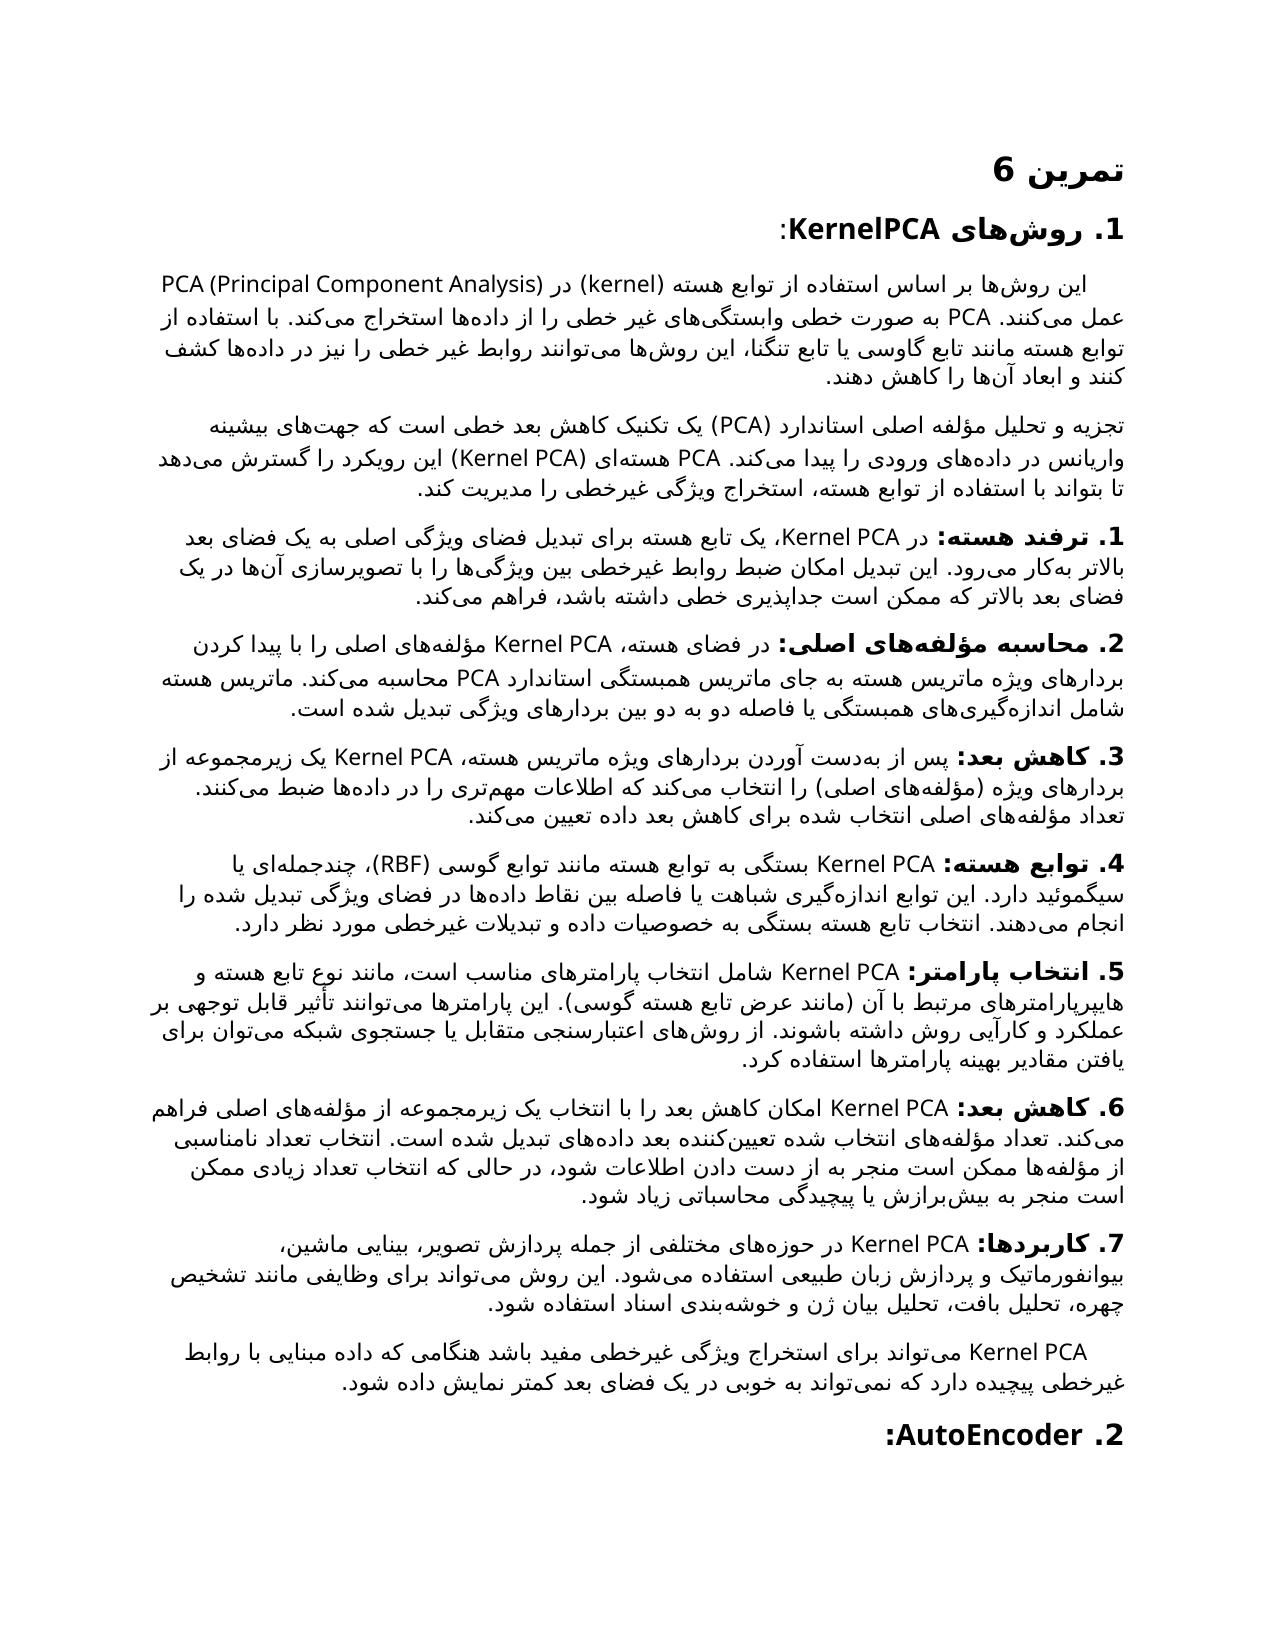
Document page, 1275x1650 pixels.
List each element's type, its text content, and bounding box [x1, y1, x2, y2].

text 4. توابع هسته: Kernel PCA بستگی به توابع هسته مانند توابع گوسی (RBF)، چندجمله‌ای یا سیگموئید دارد. این توابع اندازه‌گیری شباهت یا فاصله بین نقاط داده‌ها در فضای ویژگی تبدیل شده را انجام می‌دهند. انتخاب تابع هسته بستگی به خصوصیات داده و تبدیلات غیرخطی مورد نظر دارد. [150, 848, 1125, 937]
text 3. کاهش بعد: پس از به‌دست آوردن بردارهای ویژه ماتریس هسته، Kernel PCA یک زیرمجموعه از بردارهای ویژه (مؤلفه‌های اصلی) را انتخاب می‌کند که اطلاعات مهم‌تری را در داده‌ها ضبط می‌کنند. تعداد مؤلفه‌های اصلی انتخاب شده برای کاهش بعد داده تعیین می‌کند. [150, 741, 1125, 829]
text تجزیه و تحلیل مؤلفه اصلی استاندارد (PCA) یک تکنیک کاهش بعد خطی است که جهت‌های بیشینه واریانس در داده‌های ورودی را پیدا می‌کند. PCA هسته‌ای (Kernel PCA) این رویکرد را گسترش می‌دهد تا بتواند با استفاده از توابع هسته، استخراج ویژگی غیرخطی را مدیریت کند. [150, 409, 1125, 502]
text 2. محاسبه مؤلفه‌های اصلی: در فضای هسته، Kernel PCA مؤلفه‌های اصلی را با پیدا کردن بردارهای ویژه ماتریس هسته به جای ماتریس همبستگی استاندارد PCA محاسبه می‌کند. ماتریس هسته شامل اندازه‌گیری‌های همبستگی یا فاصله دو به دو بین بردارهای ویژگی تبدیل شده است. [150, 628, 1125, 722]
text 7. کاربردها: Kernel PCA در حوزه‌های مختلفی از جمله پردازش تصویر، بینایی ماشین، بیوانفورماتیک و پردازش زبان طبیعی استفاده می‌شود. این روش می‌تواند برای وظایفی مانند تشخیص چهره، تحلیل بافت، تحلیل بیان ژن و خوشه‌بندی اسناد استفاده شود. [150, 1228, 1125, 1317]
text 1. ترفند هسته: در Kernel PCA، یک تابع هسته برای تبدیل فضای ویژگی اصلی به یک فضای بعد بالاتر به‌کار می‌رود. این تبدیل امکان ضبط روابط غیرخطی بین ویژگی‌ها را با تصویرسازی آن‌ها در یک فضای بعد بالاتر که ممکن است جداپذیری خطی داشته باشد، فراهم می‌کند. [150, 521, 1125, 610]
text 1. روش‌های KernelPCA: [150, 208, 1125, 248]
text 6. کاهش بعد: Kernel PCA امکان کاهش بعد را با انتخاب یک زیرمجموعه از مؤلفه‌های اصلی فراهم می‌کند. تعداد مؤلفه‌های انتخاب شده تعیین‌کننده بعد داده‌های تبدیل شده است. انتخاب تعداد نامناسبی از مؤلفه‌ها ممکن است منجر به از دست دادن اطلاعات شود، در حالی که انتخاب تعداد زیادی ممکن است منجر به بیش‌برازش یا پیچیدگی محاسباتی زیاد شود. [150, 1092, 1125, 1209]
text تمرین 6 [150, 150, 1125, 189]
text 5. انتخاب پارامتر: Kernel PCA شامل انتخاب پارامترهای مناسب است، مانند نوع تابع هسته و هایپرپارامترهای مرتبط با آن (مانند عرض تابع هسته گوسی). این پارامترها می‌توانند تأثیر قابل توجهی بر عملکرد و کارآیی روش داشته باشوند. از روش‌های اعتبارسنجی متقابل یا جستجوی شبکه می‌توان برای یافتن مقادیر بهینه پارامترها استفاده کرد. [150, 956, 1125, 1073]
text Kernel PCA می‌تواند برای استخراج ویژگی غیرخطی مفید باشد هنگامی که داده مبنایی با روابط غیرخطی پیچیده دارد که نمی‌تواند به خوبی در یک فضای بعد کمتر نمایش داده شود. [150, 1336, 1125, 1396]
text این روش‌ها بر اساس استفاده از توابع هسته (kernel) در PCA (Principal Component Analysis) عمل می‌کنند. PCA به صورت خطی وابستگی‌های غیر خطی را از داده‌ها استخراج می‌کند. با استفاده از توابع هسته مانند تابع گاوسی یا تابع تنگنا، این روش‌ها می‌توانند روابط غیر خطی را نیز در داده‌ها کشف کنند و ابعاد آن‌ها را کاهش دهند. [150, 268, 1125, 390]
text 2. AutoEncoder: [150, 1414, 1125, 1454]
